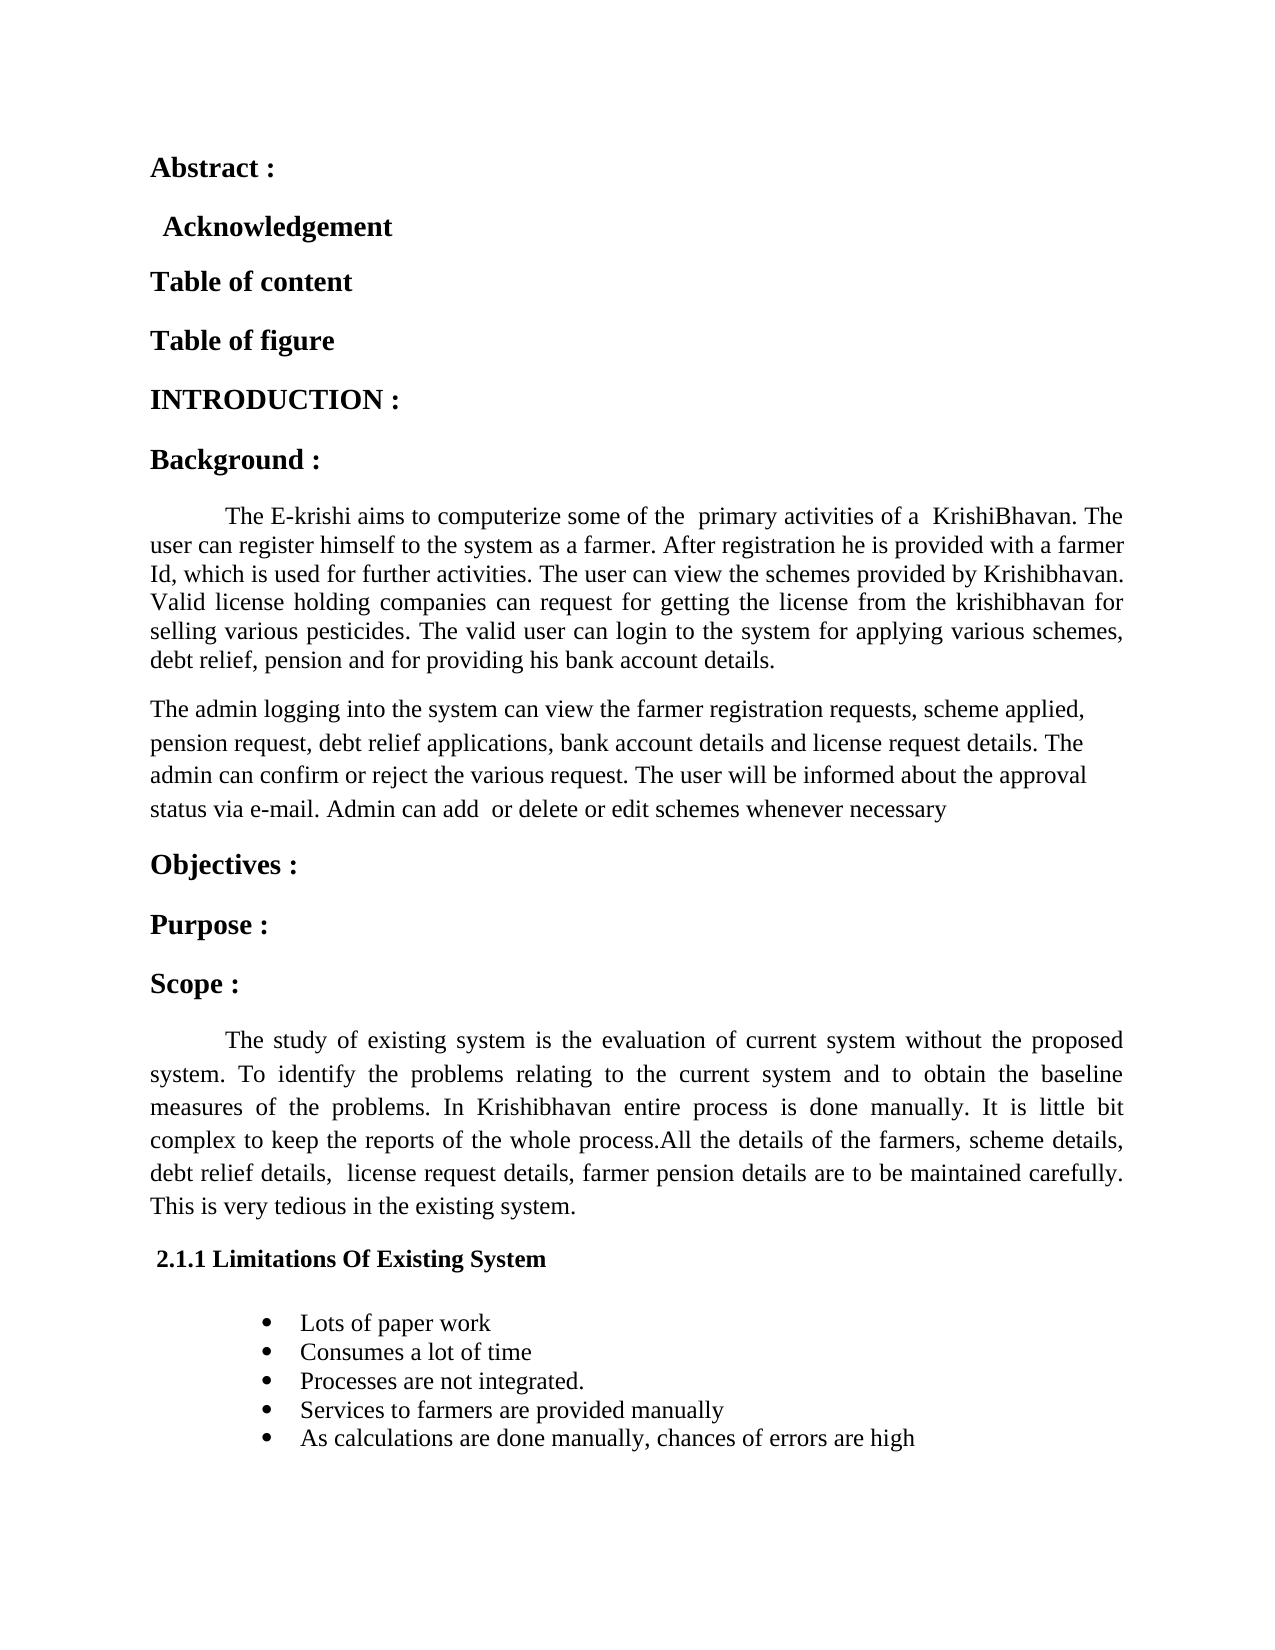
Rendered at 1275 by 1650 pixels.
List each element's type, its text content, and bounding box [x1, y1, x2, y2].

list Consumes a lot of time [262, 1337, 1125, 1366]
text Objectives : [150, 847, 1125, 881]
text Background : [150, 442, 1125, 475]
text The E-krishi aims to computerize some of the primary activities of a KrishiBhavan. The user can register himself to the system as a farmer. After registration he is provided with a farmer Id, which is used for further activities. The user can view the schemes provided by Krishibhavan. Valid license holding companies can request for getting the license from the krishibhavan for selling various pesticides. The valid user can login to the system for applying various schemes, debt relief, pension and for providing his bank account details. [150, 501, 1125, 674]
text Table of content [150, 264, 1125, 297]
text Purpose : [150, 907, 1125, 940]
list Lots of paper work [262, 1308, 1125, 1337]
text Acknowledgement [150, 209, 1125, 243]
list Services to farmers are provided manually [262, 1395, 1125, 1423]
text 2.1.1 Limitations Of Existing System [150, 1244, 1125, 1273]
text Table of figure [150, 323, 1125, 357]
text Abstract : [150, 150, 1125, 183]
text INTRODUCTION : [150, 382, 1125, 416]
text The admin logging into the system can view the farmer registration requests, scheme applied, pension request, debt relief applications, bank account details and license request details. The admin can confirm or reject the various request. The user will be informed about the approval status via e-mail. Admin can add or delete or edit schemes whenever necessary [150, 694, 1125, 822]
list Processes are not integrated. [262, 1366, 1125, 1395]
text Scope : [150, 966, 1125, 1000]
text The study of existing system is the evaluation of current system without the proposed system. To identify the problems relating to the current system and to obtain the baseline measures of the problems. In Krishibhavan entire process is done manually. It is little bit complex to keep the reports of the whole process.All the details of the farmers, scheme details, debt relief details, license request details, farmer pension details are to be maintained carefully. This is very tedious in the existing system. [150, 1026, 1125, 1219]
list As calculations are done manually, chances of errors are high [262, 1423, 1125, 1452]
